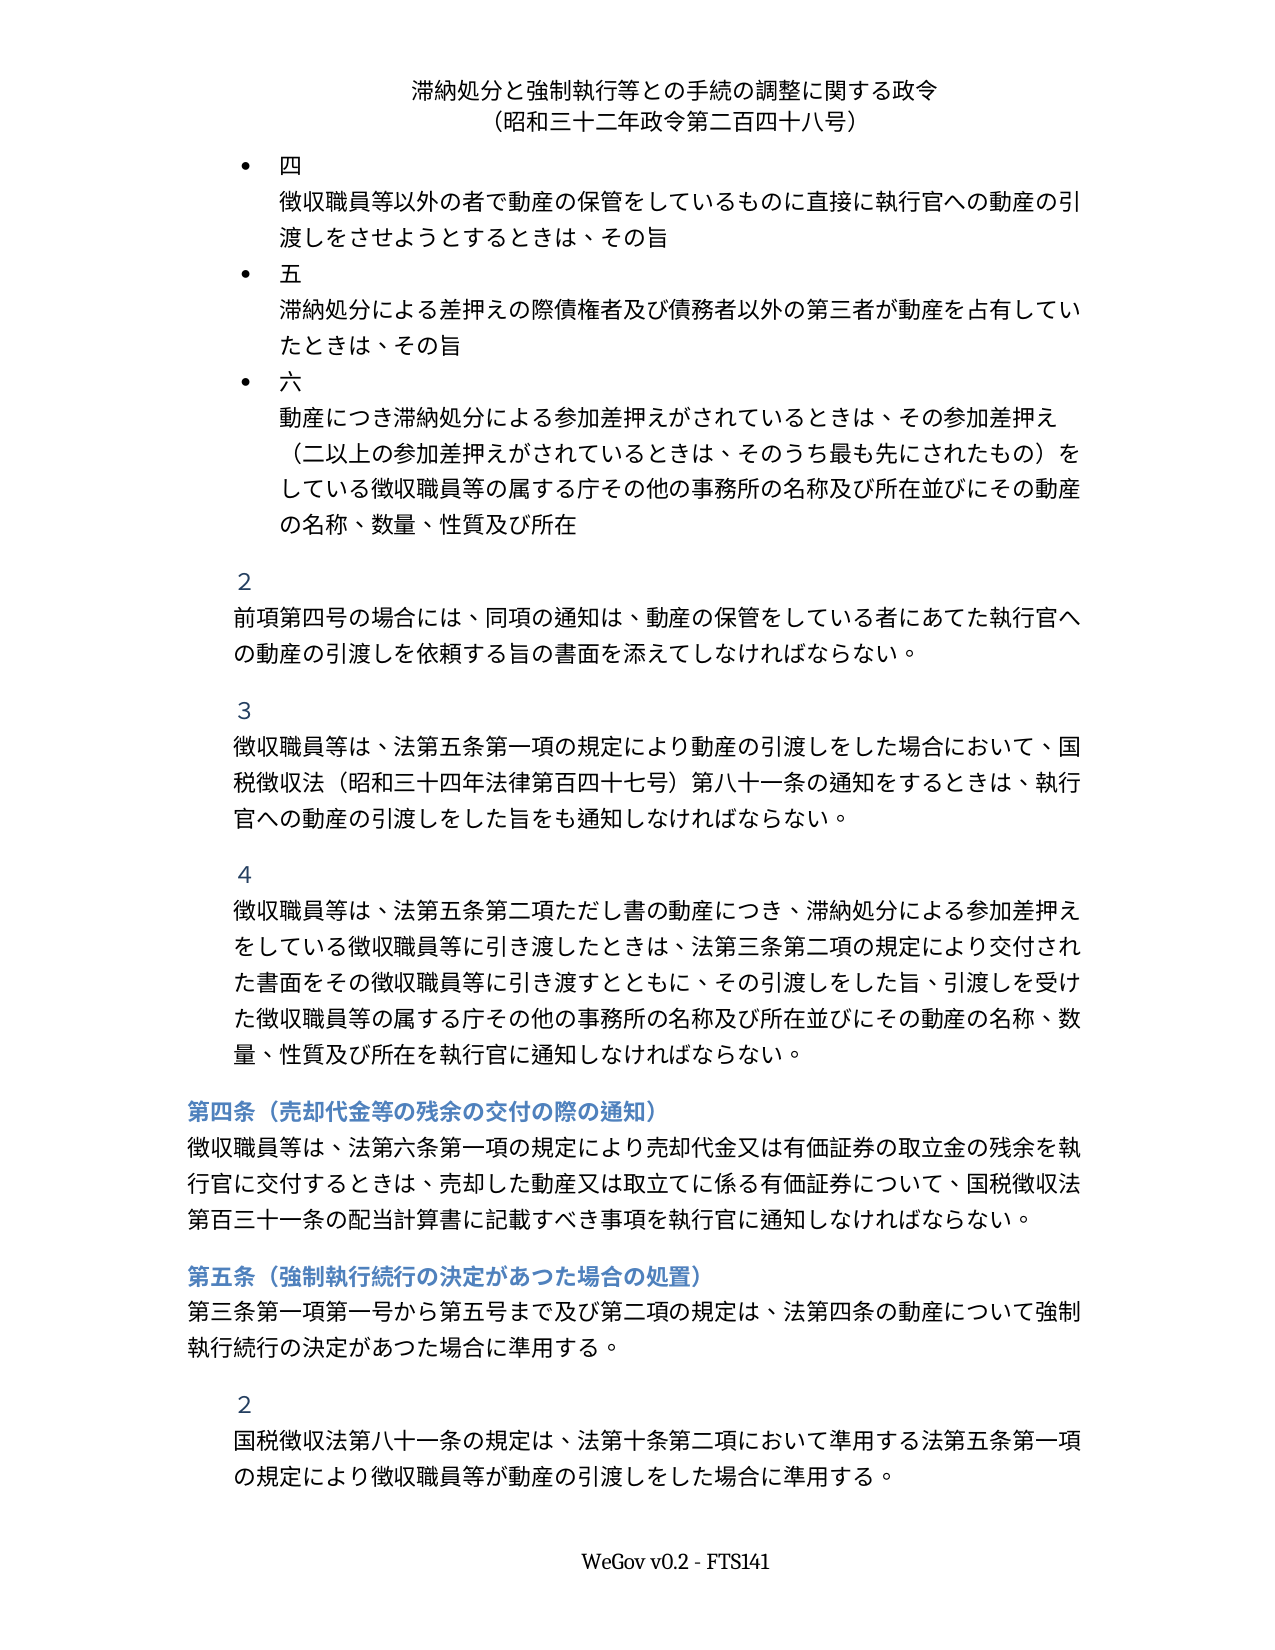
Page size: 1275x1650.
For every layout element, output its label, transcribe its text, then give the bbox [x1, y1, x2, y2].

text 国税徴収法第八十一条の規定は、法第十条第二項において準用する法第五条第一項の規定により徴収職員等が動産の引渡しをした場合に準用する。 [233, 1425, 1087, 1492]
subtitle ３ [233, 695, 1087, 726]
subtitle 第四条（売却代金等の残余の交付の際の通知） [187, 1096, 1087, 1127]
list 六 動産につき滞納処分による参加差押えがされているときは、その参加差押え（二以上の参加差押えがされているときは、そのうち最も先にされたもの）をしている徴収職員等の属する庁その他の事務所の名称及び所在並びにその動産の名称、数量、性質及び所在 [242, 366, 1087, 541]
subtitle ２ [233, 1389, 1087, 1420]
list 四 徴収職員等以外の者で動産の保管をしているものに直接に執行官への動産の引渡しをさせようとするときは、その旨 [242, 150, 1087, 253]
text 徴収職員等は、法第五条第一項の規定により動産の引渡しをした場合において、国税徴収法（昭和三十四年法律第百四十七号）第八十一条の通知をするときは、執行官への動産の引渡しをした旨をも通知しなければならない。 [233, 731, 1087, 834]
subtitle 第五条（強制執行続行の決定があつた場合の処置） [187, 1260, 1087, 1292]
subtitle ４ [233, 859, 1087, 891]
text 徴収職員等は、法第六条第一項の規定により売却代金又は有価証券の取立金の残余を執行官に交付するときは、売却した動産又は取立てに係る有価証券について、国税徴収法第百三十一条の配当計算書に記載すべき事項を執行官に通知しなければならない。 [187, 1132, 1087, 1235]
text 前項第四号の場合には、同項の通知は、動産の保管をしている者にあてた執行官への動産の引渡しを依頼する旨の書面を添えてしなければならない。 [233, 602, 1087, 669]
subtitle ２ [233, 566, 1087, 597]
text 第三条第一項第一号から第五号まで及び第二項の規定は、法第四条の動産について強制執行続行の決定があつた場合に準用する。 [187, 1296, 1087, 1363]
list 五 滞納処分による差押えの際債権者及び債務者以外の第三者が動産を占有していたときは、その旨 [242, 258, 1087, 361]
text 徴収職員等は、法第五条第二項ただし書の動産につき、滞納処分による参加差押えをしている徴収職員等に引き渡したときは、法第三条第二項の規定により交付された書面をその徴収職員等に引き渡すとともに、その引渡しをした旨、引渡しを受けた徴収職員等の属する庁その他の事務所の名称及び所在並びにその動産の名称、数量、性質及び所在を執行官に通知しなければならない。 [233, 895, 1087, 1070]
